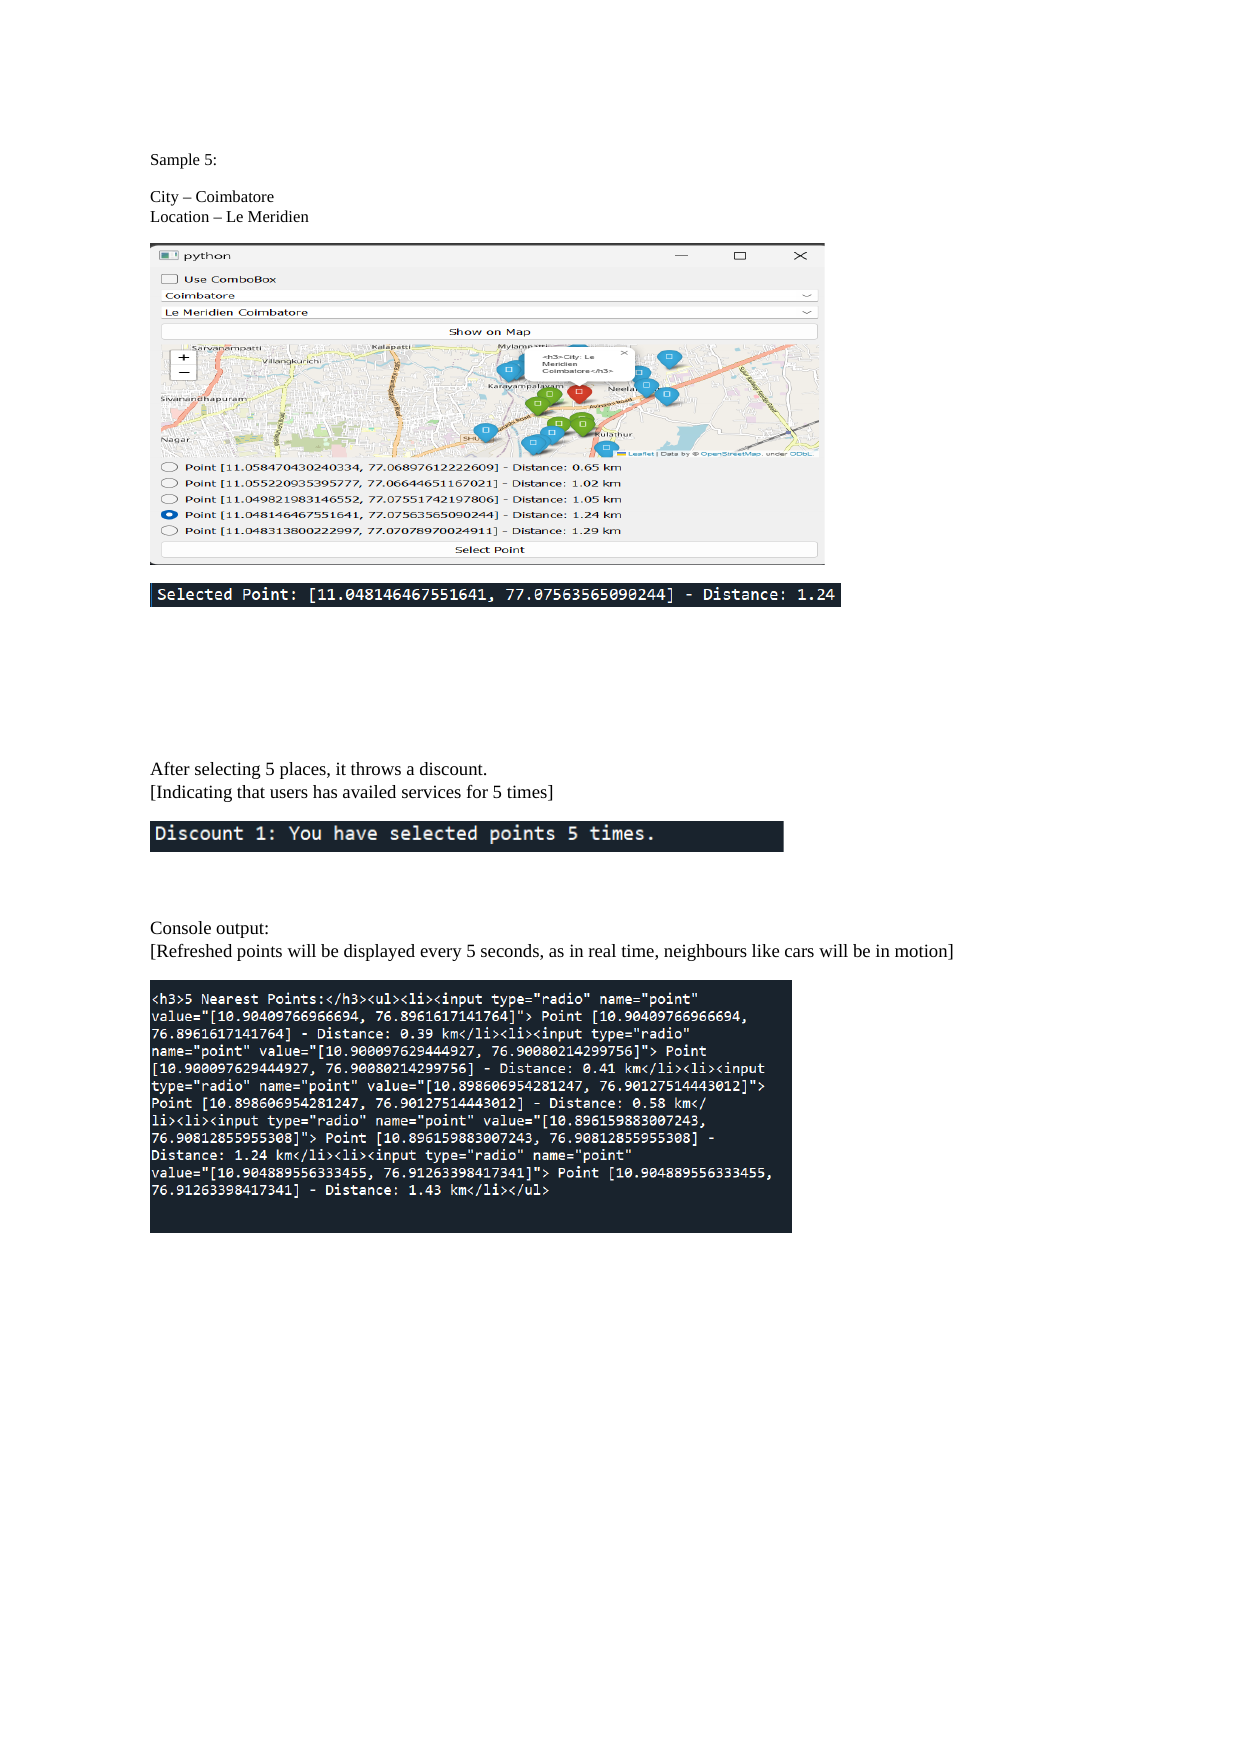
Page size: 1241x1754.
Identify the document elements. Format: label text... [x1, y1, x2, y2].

picture [150, 821, 784, 852]
picture [150, 980, 792, 1233]
picture [150, 243, 825, 565]
text After selecting 5 places, it throws a discount. [Indicating that users has availed services for 5 times] [150, 758, 1090, 803]
text Location – Le Meridien [150, 206, 1090, 226]
text City – Coimbatore [150, 187, 1090, 206]
text Console output: [Refreshed points will be displayed every 5 seconds, as in real time, neighbours like cars will be in motion] [150, 917, 1090, 962]
picture [150, 583, 841, 607]
text Sample 5: [150, 150, 1090, 169]
